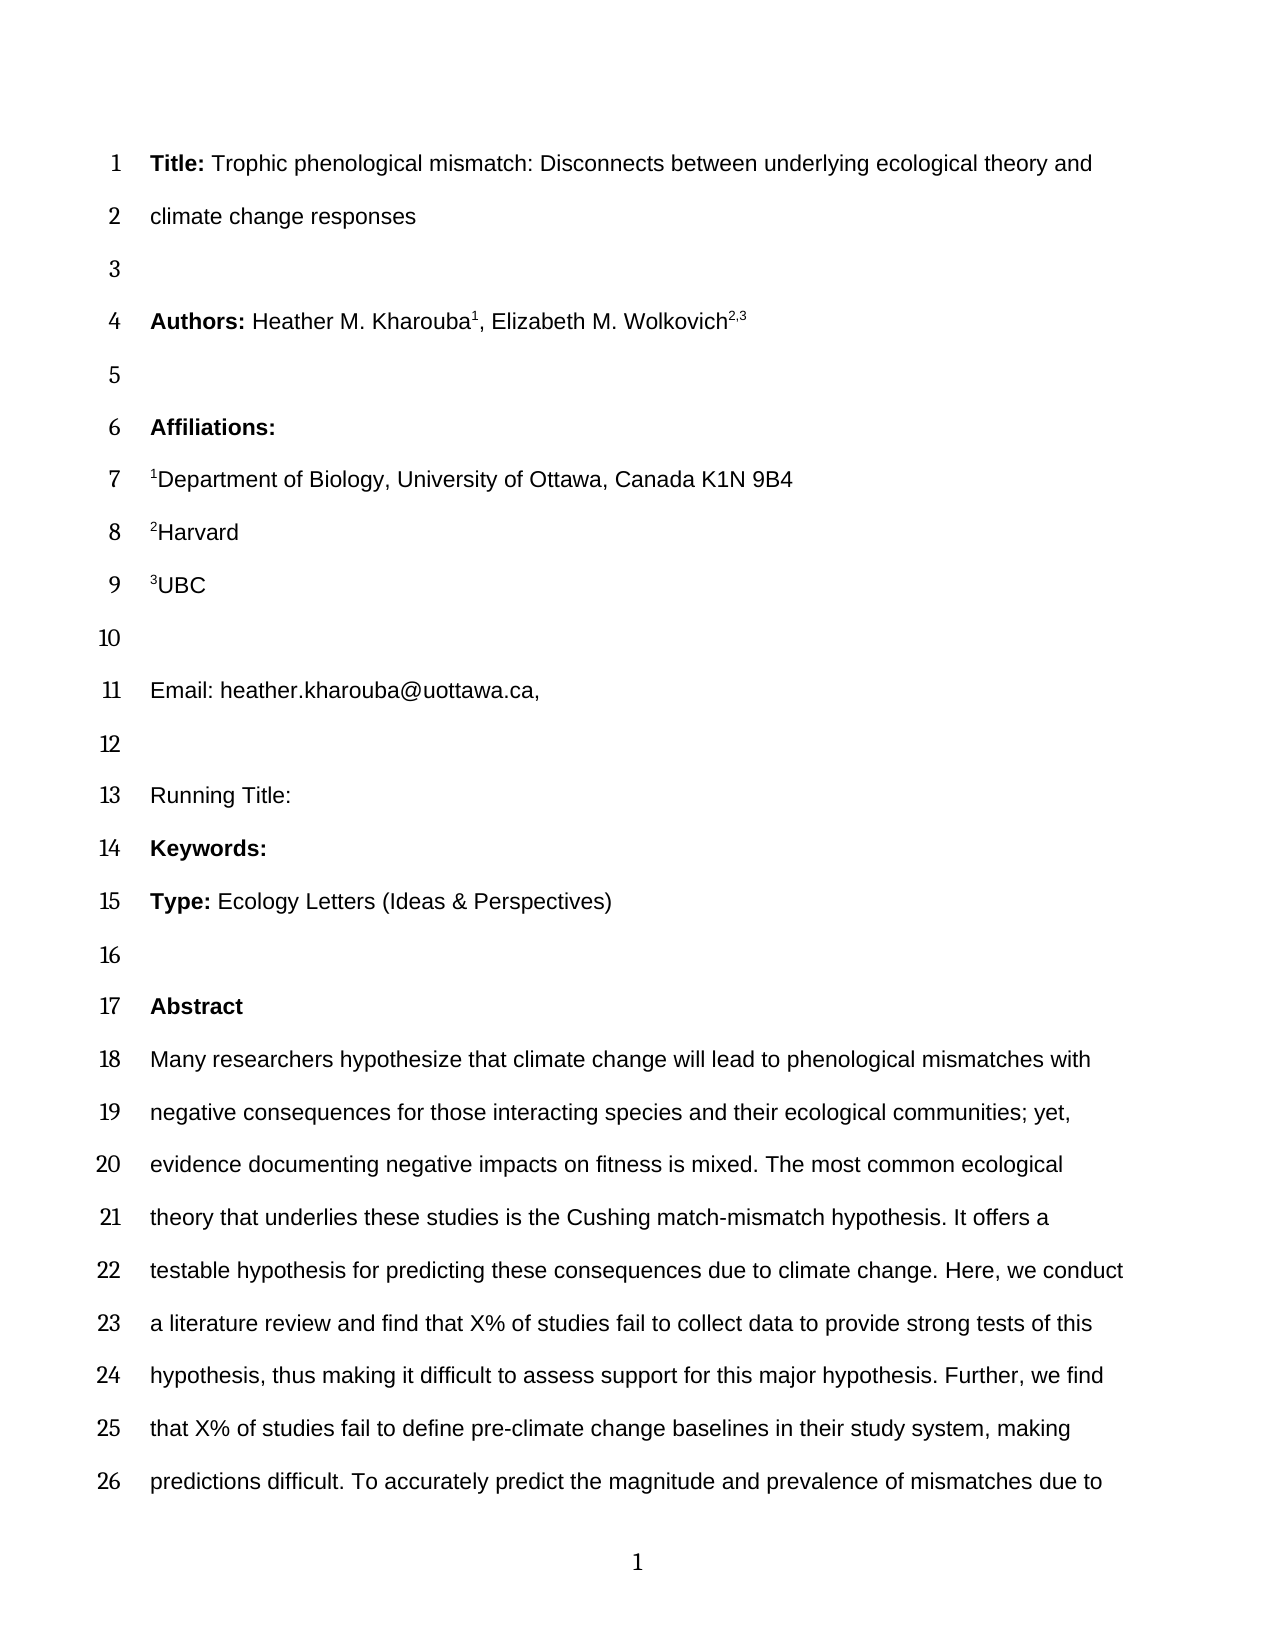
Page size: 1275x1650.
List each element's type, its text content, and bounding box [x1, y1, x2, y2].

text Abstract [150, 993, 1125, 1020]
text Keywords: [150, 835, 1125, 862]
text Running Title: [150, 782, 1125, 809]
text Type: Ecology Letters (Ideas & Perspectives) [150, 888, 1125, 914]
text 2Harvard [150, 519, 1125, 545]
text Title: Trophic phenological mismatch: Disconnects between underlying ecological theory and climate change responses [150, 150, 1125, 229]
text Authors: Heather M. Kharouba1, Elizabeth M. Wolkovich2,3 [150, 308, 1125, 334]
text 1Department of Biology, University of Ottawa, Canada K1N 9B4 [150, 466, 1125, 493]
text 3UBC [150, 572, 1125, 598]
text Email: heather.kharouba@uottawa.ca, [150, 677, 1125, 703]
text Affiliations: [150, 413, 1125, 440]
